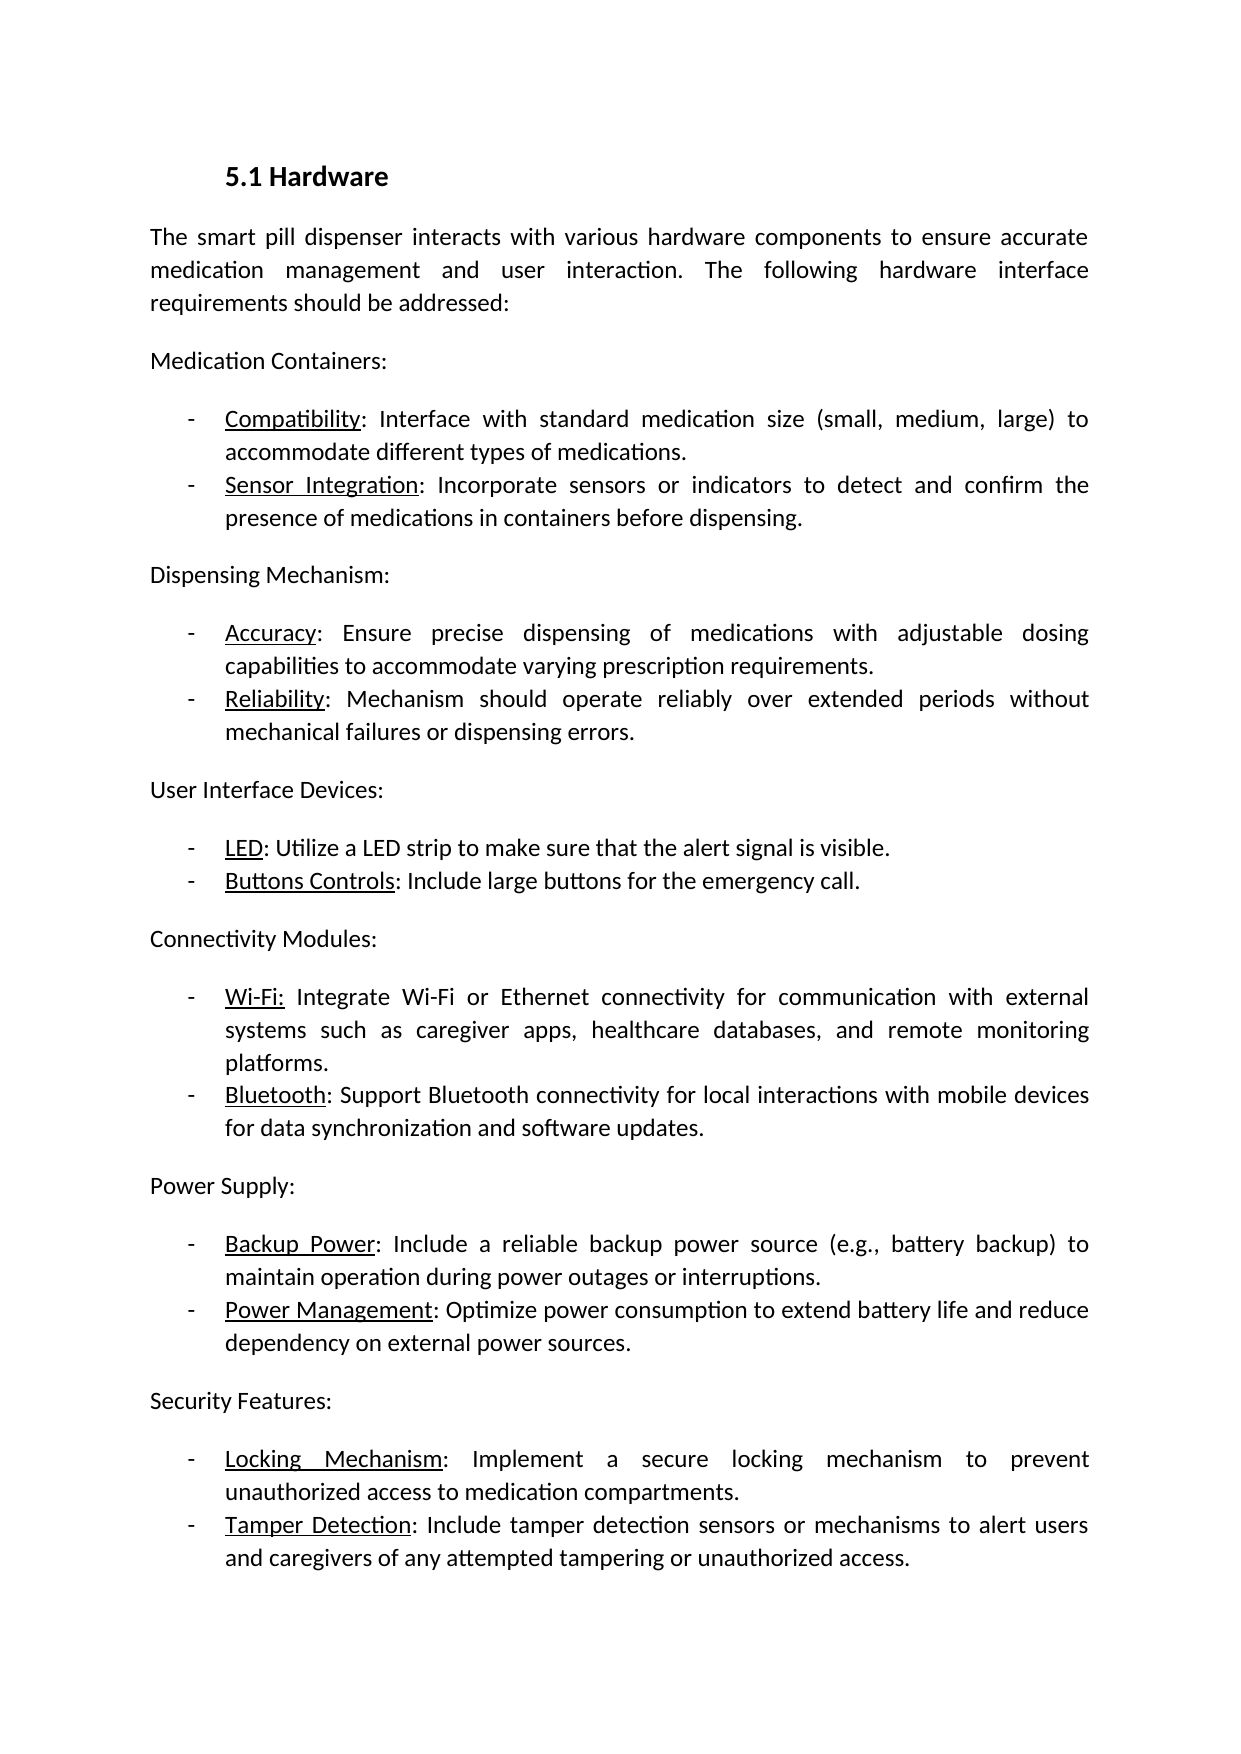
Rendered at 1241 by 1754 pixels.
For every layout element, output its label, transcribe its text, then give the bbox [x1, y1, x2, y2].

text Security Features: [150, 1385, 1090, 1416]
list Tamper Detection: Include tamper detection sensors or mechanisms to alert users and caregivers of any attempted tampering or unauthorized access. [187, 1509, 1090, 1572]
list Locking Mechanism: Implement a secure locking mechanism to prevent unauthorized access to medication compartments. [187, 1443, 1090, 1506]
list Wi-Fi: Integrate Wi-Fi or Ethernet connectivity for communication with external systems such as caregiver apps, healthcare databases, and remote monitoring platforms. [187, 981, 1090, 1077]
text Connectivity Modules: [150, 923, 1090, 953]
text User Interface Devices: [150, 774, 1090, 805]
subtitle 5.1 Hardware [150, 158, 1090, 193]
list LED: Utilize a LED strip to make sure that the alert signal is visible. [187, 832, 1090, 863]
text Power Supply: [150, 1170, 1090, 1201]
text Dispensing Mechanism: [150, 559, 1090, 590]
text The smart pill dispenser interacts with various hardware components to ensure accurate medication management and user interaction. The following hardware interface requirements should be addressed: [150, 221, 1090, 318]
list Reliability: Mechanism should operate reliably over extended periods without mechanical failures or dispensing errors. [187, 683, 1090, 747]
list Sensor Integration: Incorporate sensors or indicators to detect and confirm the presence of medications in containers before dispensing. [187, 469, 1090, 532]
list Accuracy: Ensure precise dispensing of medications with adjustable dosing capabilities to accommodate varying prescription requirements. [187, 617, 1090, 681]
text Medication Containers: [150, 345, 1090, 376]
list Buttons Controls: Include large buttons for the emergency call. [187, 865, 1090, 896]
list Bluetooth: Support Bluetooth connectivity for local interactions with mobile devices for data synchronization and software updates. [187, 1079, 1090, 1143]
list Compatibility: Interface with standard medication size (small, medium, large) to accommodate different types of medications. [187, 403, 1090, 466]
list Backup Power: Include a reliable backup power source (e.g., battery backup) to maintain operation during power outages or interruptions. [187, 1228, 1090, 1292]
list Power Management: Optimize power consumption to extend battery life and reduce dependency on external power sources. [187, 1294, 1090, 1358]
